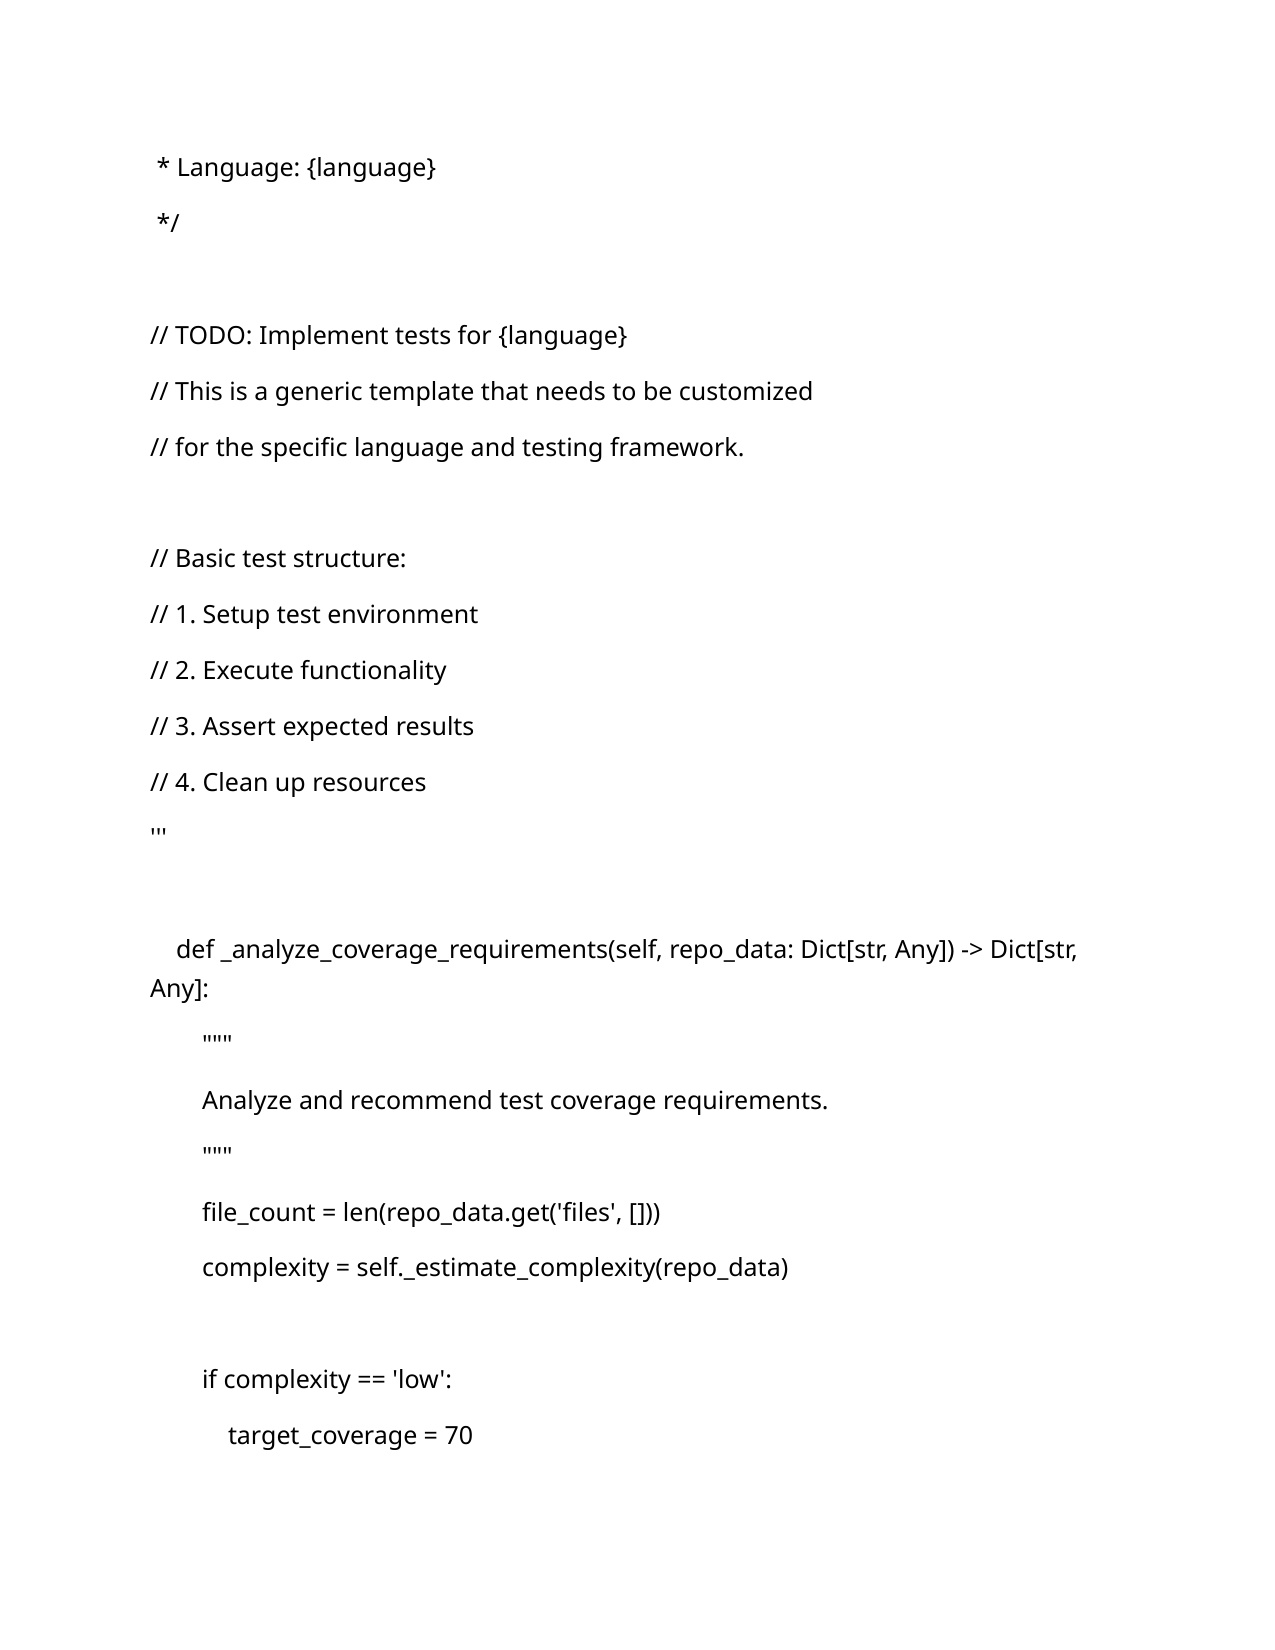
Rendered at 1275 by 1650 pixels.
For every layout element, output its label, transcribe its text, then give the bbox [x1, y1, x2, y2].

text // for the specific language and testing framework. [150, 429, 1125, 463]
text Analyze and recommend test coverage requirements. [150, 1082, 1125, 1117]
text * Language: {language} [150, 150, 1125, 184]
text target_coverage = 70 [150, 1417, 1125, 1452]
text // TODO: Implement tests for {language} [150, 317, 1125, 352]
text file_count = len(repo_data.get('files', [])) [150, 1194, 1125, 1228]
text // This is a generic template that needs to be customized [150, 373, 1125, 407]
text // 2. Execute functionality [150, 652, 1125, 687]
text // Basic test structure: [150, 541, 1125, 575]
text // 1. Setup test environment [150, 597, 1125, 631]
text ''' [150, 820, 1125, 854]
text // 4. Clean up resources [150, 764, 1125, 798]
text complexity = self._estimate_complexity(repo_data) [150, 1250, 1125, 1284]
text */ [150, 206, 1125, 240]
text def _analyze_coverage_requirements(self, repo_data: Dict[str, Any]) -> Dict[str, Any]: [150, 932, 1125, 1005]
text """ [150, 1138, 1125, 1172]
text if complexity == 'low': [150, 1362, 1125, 1396]
text // 3. Assert expected results [150, 708, 1125, 742]
text """ [150, 1027, 1125, 1061]
